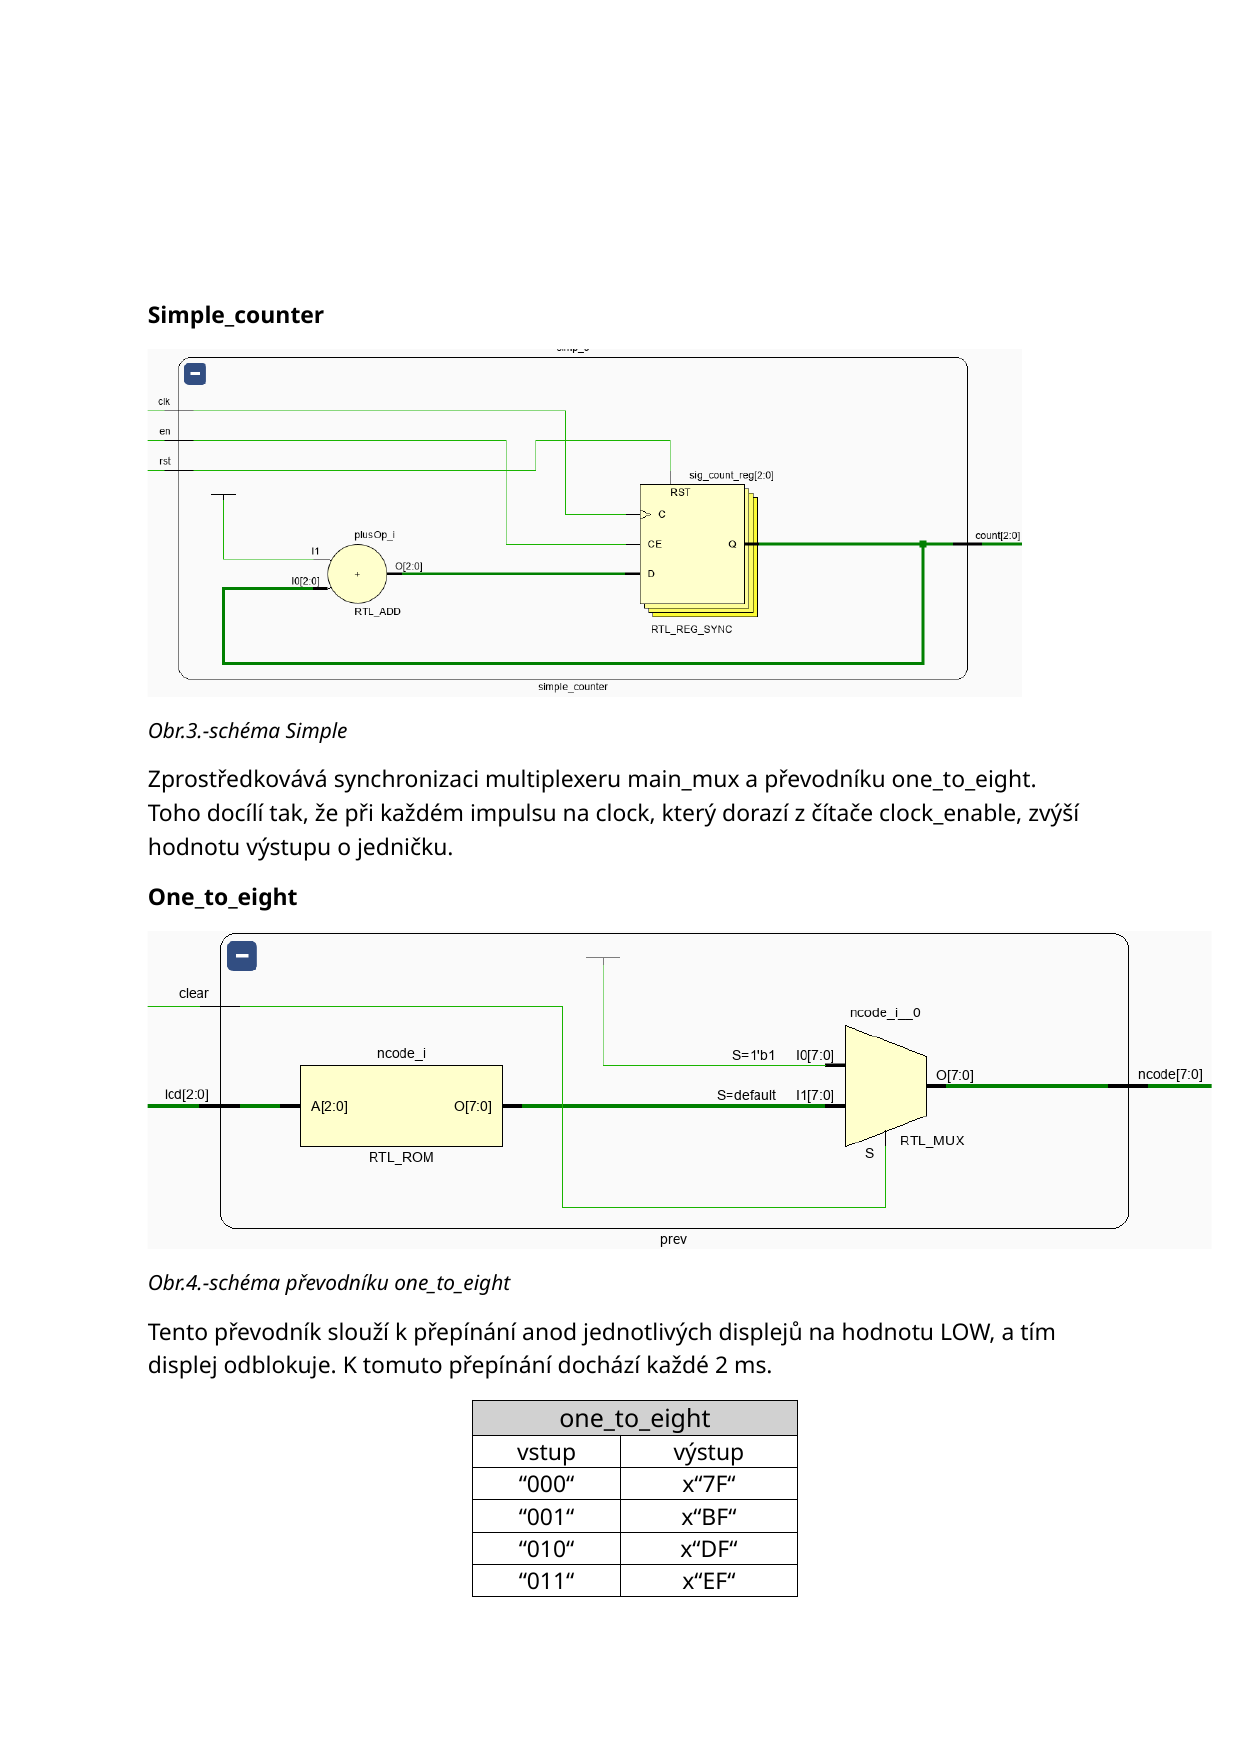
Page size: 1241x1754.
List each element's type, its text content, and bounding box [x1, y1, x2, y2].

table_cell x“DF“ [621, 1533, 797, 1564]
table_cell x“EF“ [621, 1565, 797, 1596]
text Zprostředkovává synchronizaci multiplexeru main_mux a převodníku one_to_eight. Toho docílí tak, že při každém impulsu na clock, který dorazí z čítače clock_enable, zvýší hodnotu výstupu o jedničku. [148, 763, 1093, 862]
table_header one_to_eight [473, 1401, 797, 1435]
picture [147, 931, 1212, 1249]
table_cell “011“ [473, 1565, 620, 1596]
text Obr.3.-schéma Simple [148, 716, 1093, 744]
table_cell vstup [473, 1436, 620, 1467]
text Tento převodník slouží k přepínání anod jednotlivých displejů na hodnotu LOW, a tím displej odblokuje. K tomuto přepínání dochází každé 2 ms. [148, 1316, 1093, 1381]
table_cell x“BF“ [621, 1500, 797, 1532]
table_cell “010“ [473, 1533, 620, 1564]
text Simple_counter [148, 299, 1093, 330]
table_cell x“7F“ [621, 1468, 797, 1499]
picture [147, 349, 1022, 697]
table_cell “001“ [473, 1500, 620, 1532]
text One_to_eight [148, 881, 1093, 912]
table_cell “000“ [473, 1468, 620, 1499]
table_cell výstup [621, 1436, 797, 1467]
text Obr.4.-schéma převodníku one_to_eight [148, 1268, 1093, 1297]
